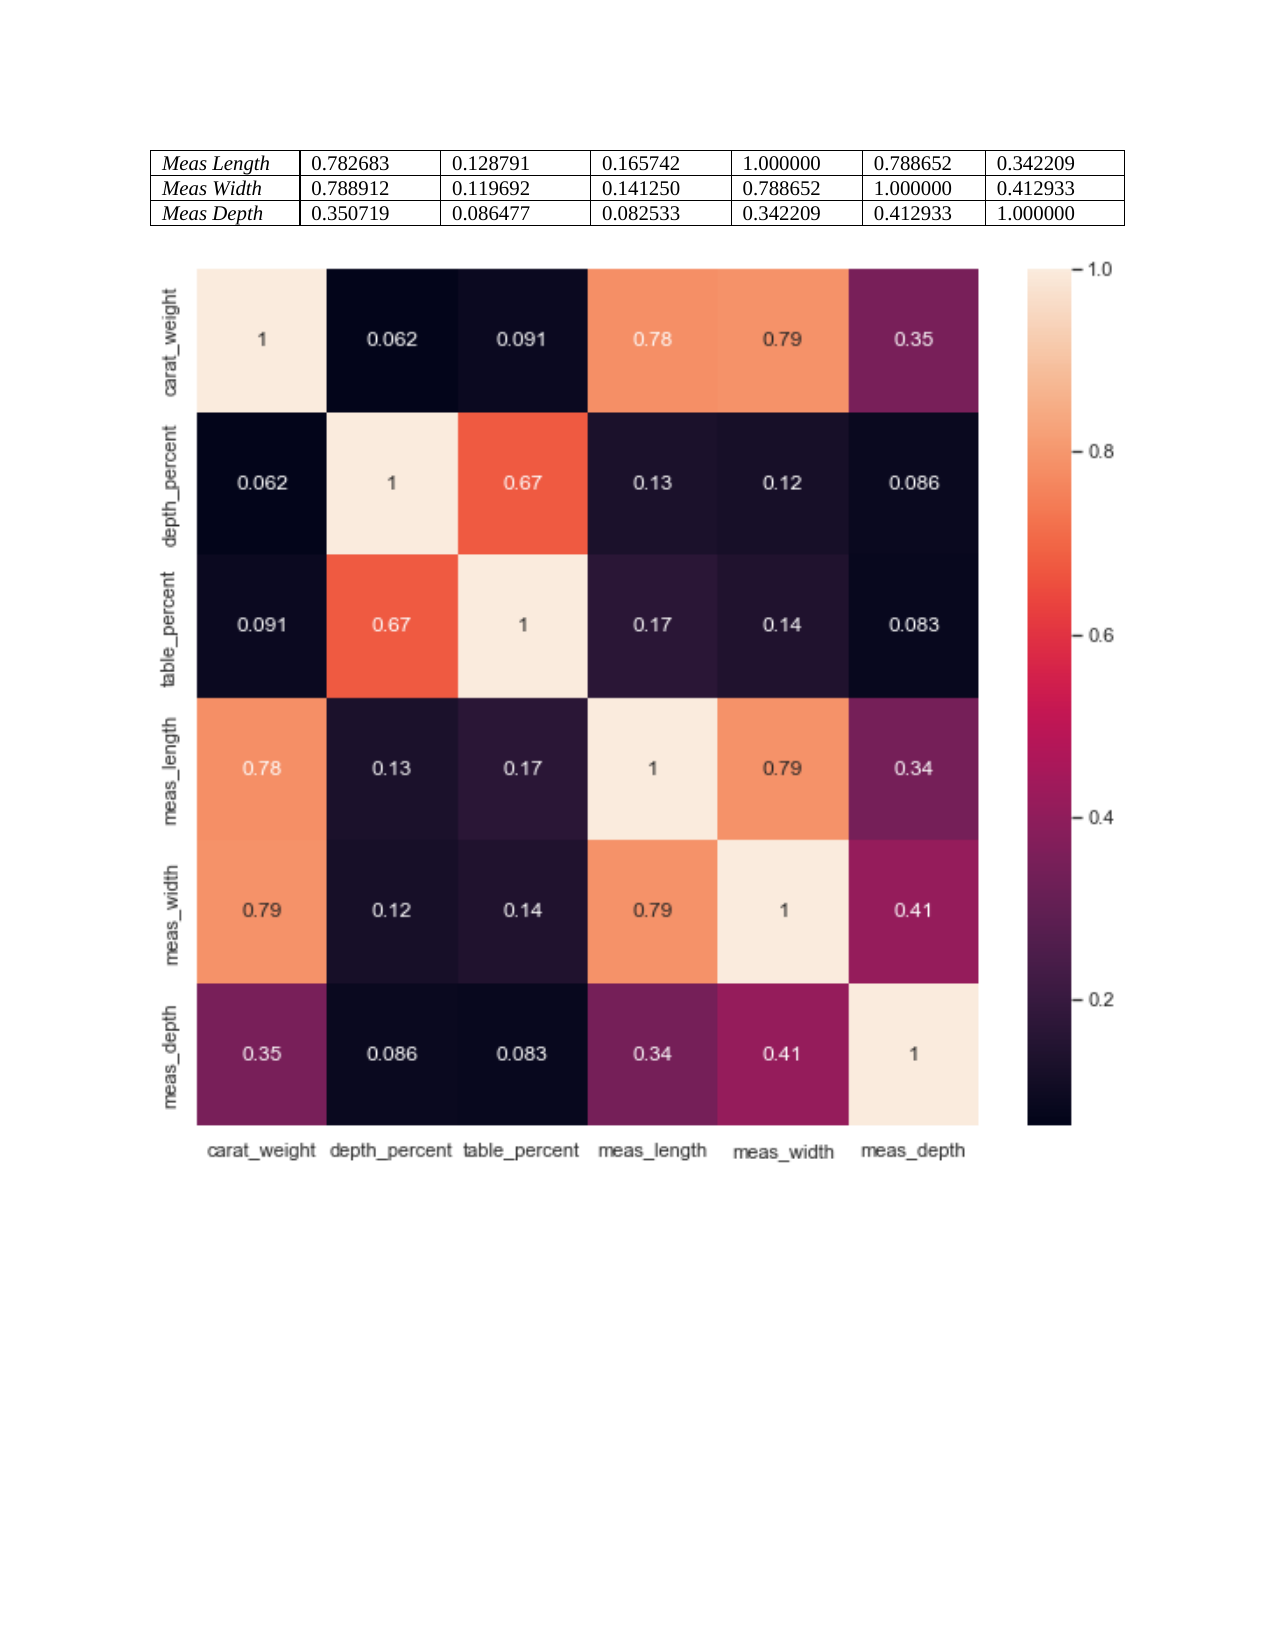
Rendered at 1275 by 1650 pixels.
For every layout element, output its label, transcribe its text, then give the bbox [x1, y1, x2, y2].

table_cell 0.342209 [732, 201, 862, 225]
table_cell Meas Depth [151, 201, 299, 225]
table_cell 0.350719 [301, 201, 440, 225]
picture [150, 250, 1125, 1173]
table_cell 0.128791 [441, 151, 590, 175]
table_cell 1.000000 [732, 151, 862, 175]
table_cell 0.412933 [986, 176, 1124, 200]
table_cell 0.342209 [986, 151, 1124, 175]
table_cell 0.086477 [441, 201, 590, 225]
table_cell 0.788652 [863, 151, 985, 175]
table_cell 0.412933 [863, 201, 985, 225]
table_cell 1.000000 [863, 176, 985, 200]
table_cell 1.000000 [986, 201, 1124, 225]
table_cell 0.782683 [301, 151, 440, 175]
table_cell 0.788652 [732, 176, 862, 200]
table_cell Meas Width [151, 176, 299, 200]
table_cell 0.119692 [441, 176, 590, 200]
table_cell 0.082533 [591, 201, 731, 225]
table_cell 0.788912 [301, 176, 440, 200]
table_cell 0.165742 [591, 151, 731, 175]
table_cell Meas Length [151, 151, 299, 175]
table_cell 0.141250 [591, 176, 731, 200]
